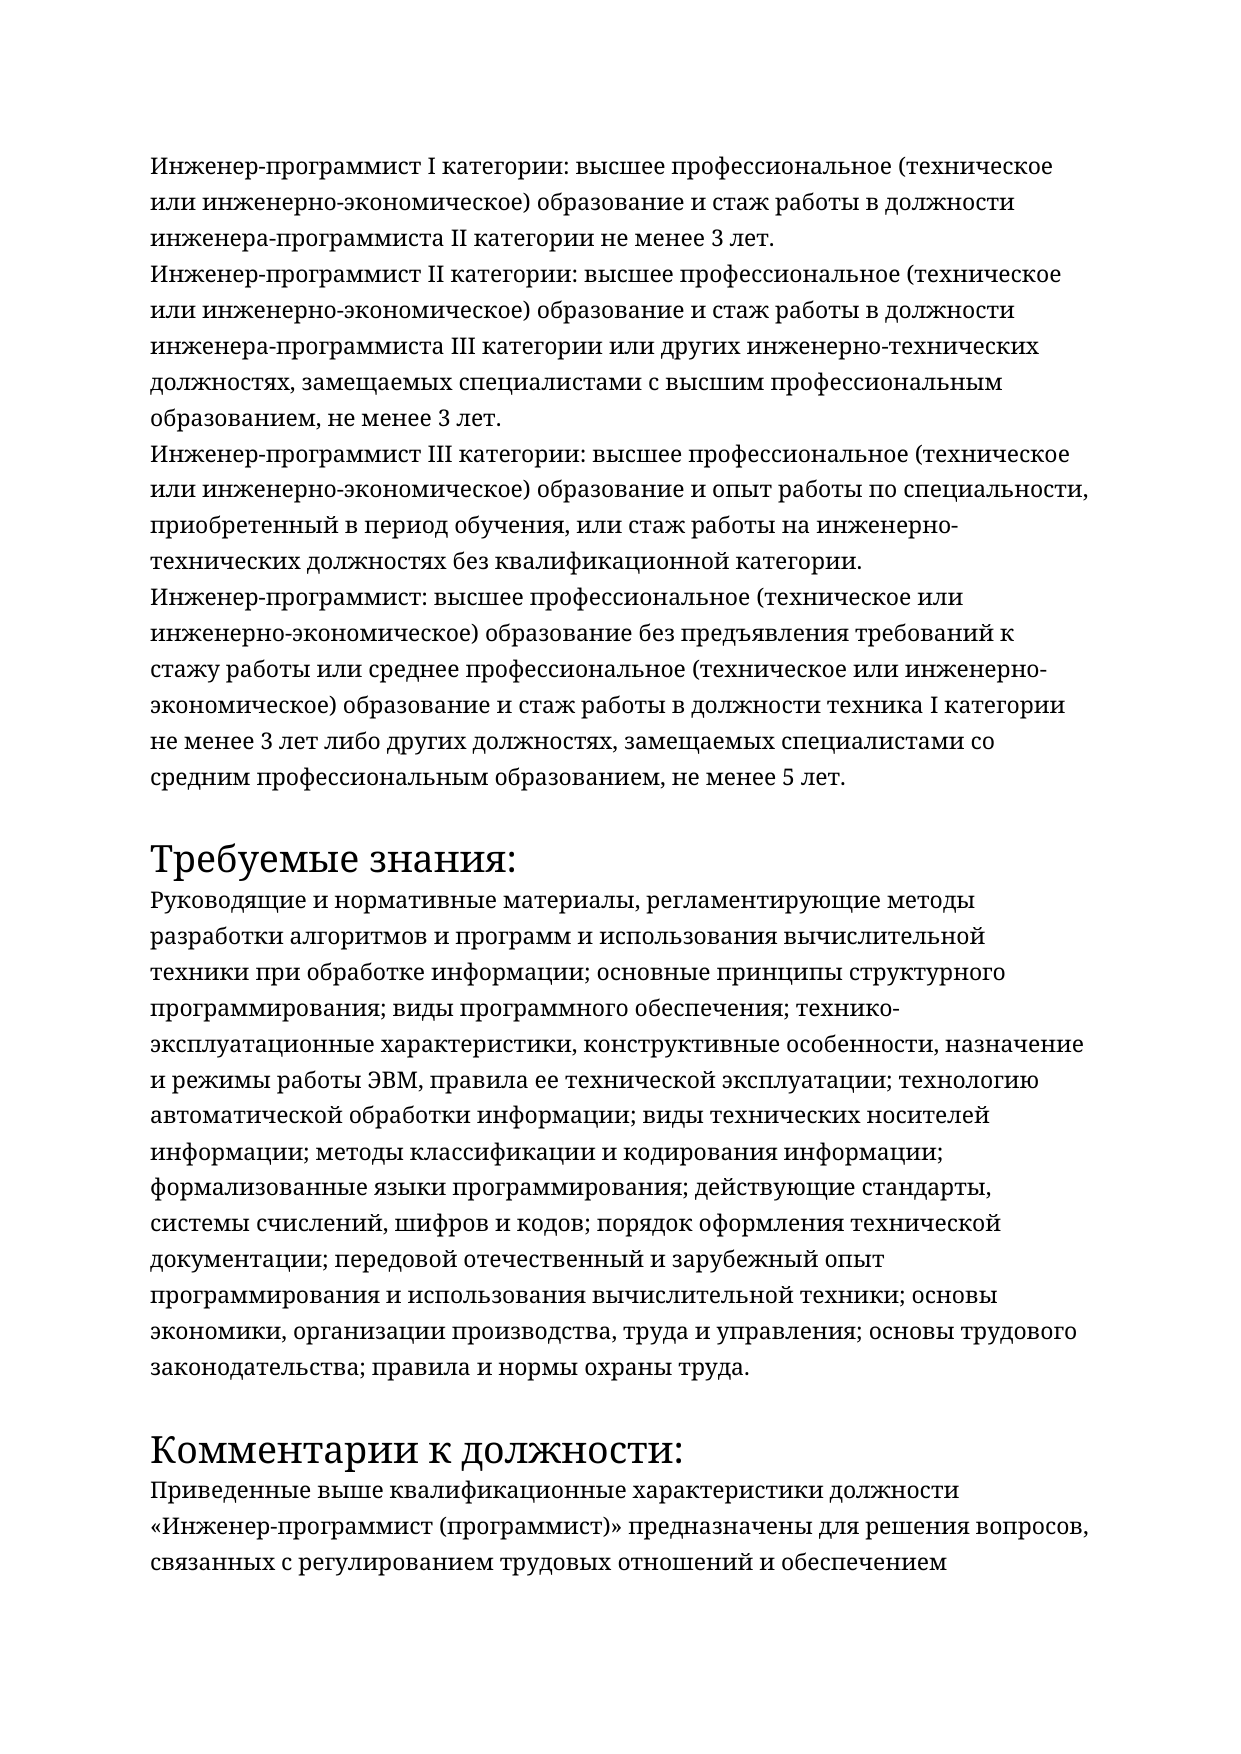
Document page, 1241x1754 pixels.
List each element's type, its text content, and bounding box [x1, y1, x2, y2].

text Инженер-программист II категории: высшее профессиональное (техническое или инженерно-экономическое) образование и стаж работы в должности инженера-программиста III категории или других инженерно-технических должностях, замещаемых специалистами с высшим профессиональным образованием, не менее 3 лет. [150, 258, 1090, 433]
text Инженер-программист: высшее профессиональное (техническое или инженерно-экономическое) образование без предъявления требований к стажу работы или среднее профессиональное (техническое или инженерно-экономическое) образование и стаж работы в должности техника I категории не менее 3 лет либо других должностях, замещаемых специалистами со средним профессиональным образованием, не менее 5 лет. [150, 581, 1090, 792]
text Руководящие и нормативные материалы, регламентирующие методы разработки алгоритмов и программ и использования вычислительной техники при обработке информации; основные принципы структурного программирования; виды программного обеспечения; технико-эксплуатационные характеристики, конструктивные особенности, назначение и режимы работы ЭВМ, правила ее технической эксплуатации; технологию автоматической обработки информации; виды технических носителей информации; методы классификации и кодирования информации; формализованные языки программирования; действующие стандарты, системы счислений, шифров и кодов; порядок оформления технической документации; передовой отечественный и зарубежный опыт программирования и использования вычислительной техники; основы экономики, организации производства, труда и управления; основы трудового законодательства; правила и нормы охраны труда. [150, 884, 1090, 1382]
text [150, 1474, 1090, 1577]
text Инженер-программист I категории: высшее профессиональное (техническое или инженерно-экономическое) образование и стаж работы в должности инженера-программиста II категории не менее 3 лет. [150, 150, 1090, 253]
text Инженер-программист III категории: высшее профессиональное (техническое или инженерно-экономическое) образование и опыт работы по специальности, приобретенный в период обучения, или стаж работы на инженерно-технических должностях без квалификационной категории. [150, 437, 1090, 577]
subtitle Комментарии к должности: [150, 1423, 1090, 1474]
subtitle Требуемые знания: [150, 833, 1090, 884]
